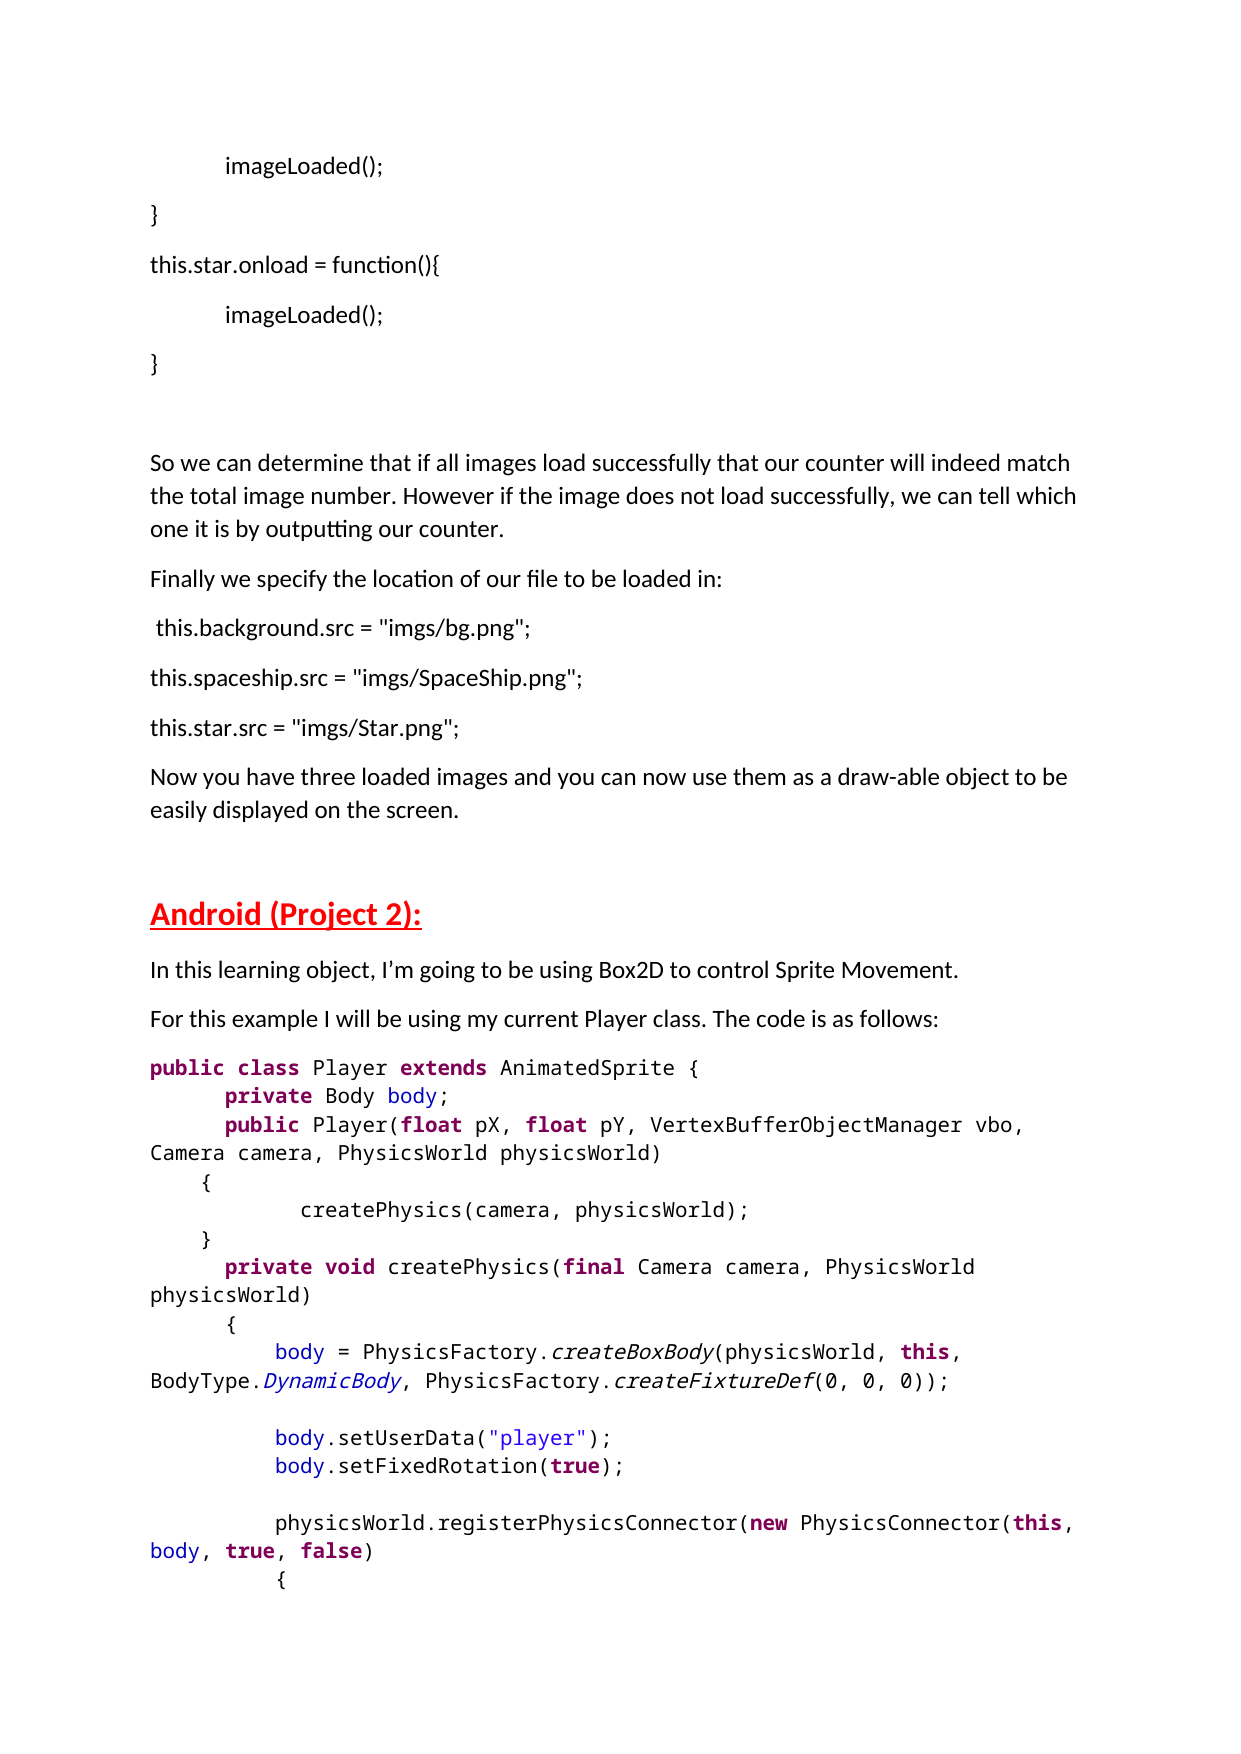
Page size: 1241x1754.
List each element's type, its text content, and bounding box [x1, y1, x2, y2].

text public Player(float pX, float pY, VertexBufferObjectManager vbo, Camera camera, PhysicsWorld physicsWorld) [150, 1110, 1090, 1167]
text imageLoaded(); [150, 299, 1090, 329]
text Android (Project 2): [150, 893, 1090, 934]
text body.setFixedRotation(true); [150, 1451, 1090, 1480]
text imageLoaded(); [150, 150, 1090, 181]
text { [150, 1309, 1090, 1337]
text { [150, 1564, 1090, 1593]
text public class Player extends AnimatedSprite { [150, 1053, 1090, 1082]
text } [150, 199, 1090, 230]
text So we can determine that if all images load successfully that our counter will indeed match the total image number. However if the image does not load successfully, we can tell which one it is by outputting our counter. [150, 447, 1090, 544]
text } [150, 348, 1090, 379]
text physicsWorld.registerPhysicsConnector(new PhysicsConnector(this, body, true, false) [150, 1508, 1090, 1564]
text body = PhysicsFactory.createBoxBody(physicsWorld, this, BodyType.DynamicBody, PhysicsFactory.createFixtureDef(0, 0, 0)); [150, 1337, 1090, 1394]
text this.star.src = "imgs/Star.png"; [150, 712, 1090, 742]
text In this learning object, I’m going to be using Box2D to control Sprite Movement. [150, 954, 1090, 984]
text body.setUserData("player"); [150, 1423, 1090, 1451]
text createPhysics(camera, physicsWorld); [150, 1195, 1090, 1224]
text this.spaceship.src = "imgs/SpaceShip.png"; [150, 662, 1090, 693]
text this.background.src = "imgs/bg.png"; [150, 612, 1090, 643]
text For this example I will be using my current Player class. The code is as follows: [150, 1003, 1090, 1034]
text Now you have three loaded images and you can now use them as a draw-able object to be easily displayed on the screen. [150, 761, 1090, 825]
text Finally we specify the location of our file to be loaded in: [150, 563, 1090, 593]
text } [150, 1224, 1090, 1252]
text private Body body; [150, 1082, 1090, 1110]
text this.star.onload = function(){ [150, 249, 1090, 280]
text { [150, 1167, 1090, 1195]
text private void createPhysics(final Camera camera, PhysicsWorld physicsWorld) [150, 1252, 1090, 1309]
